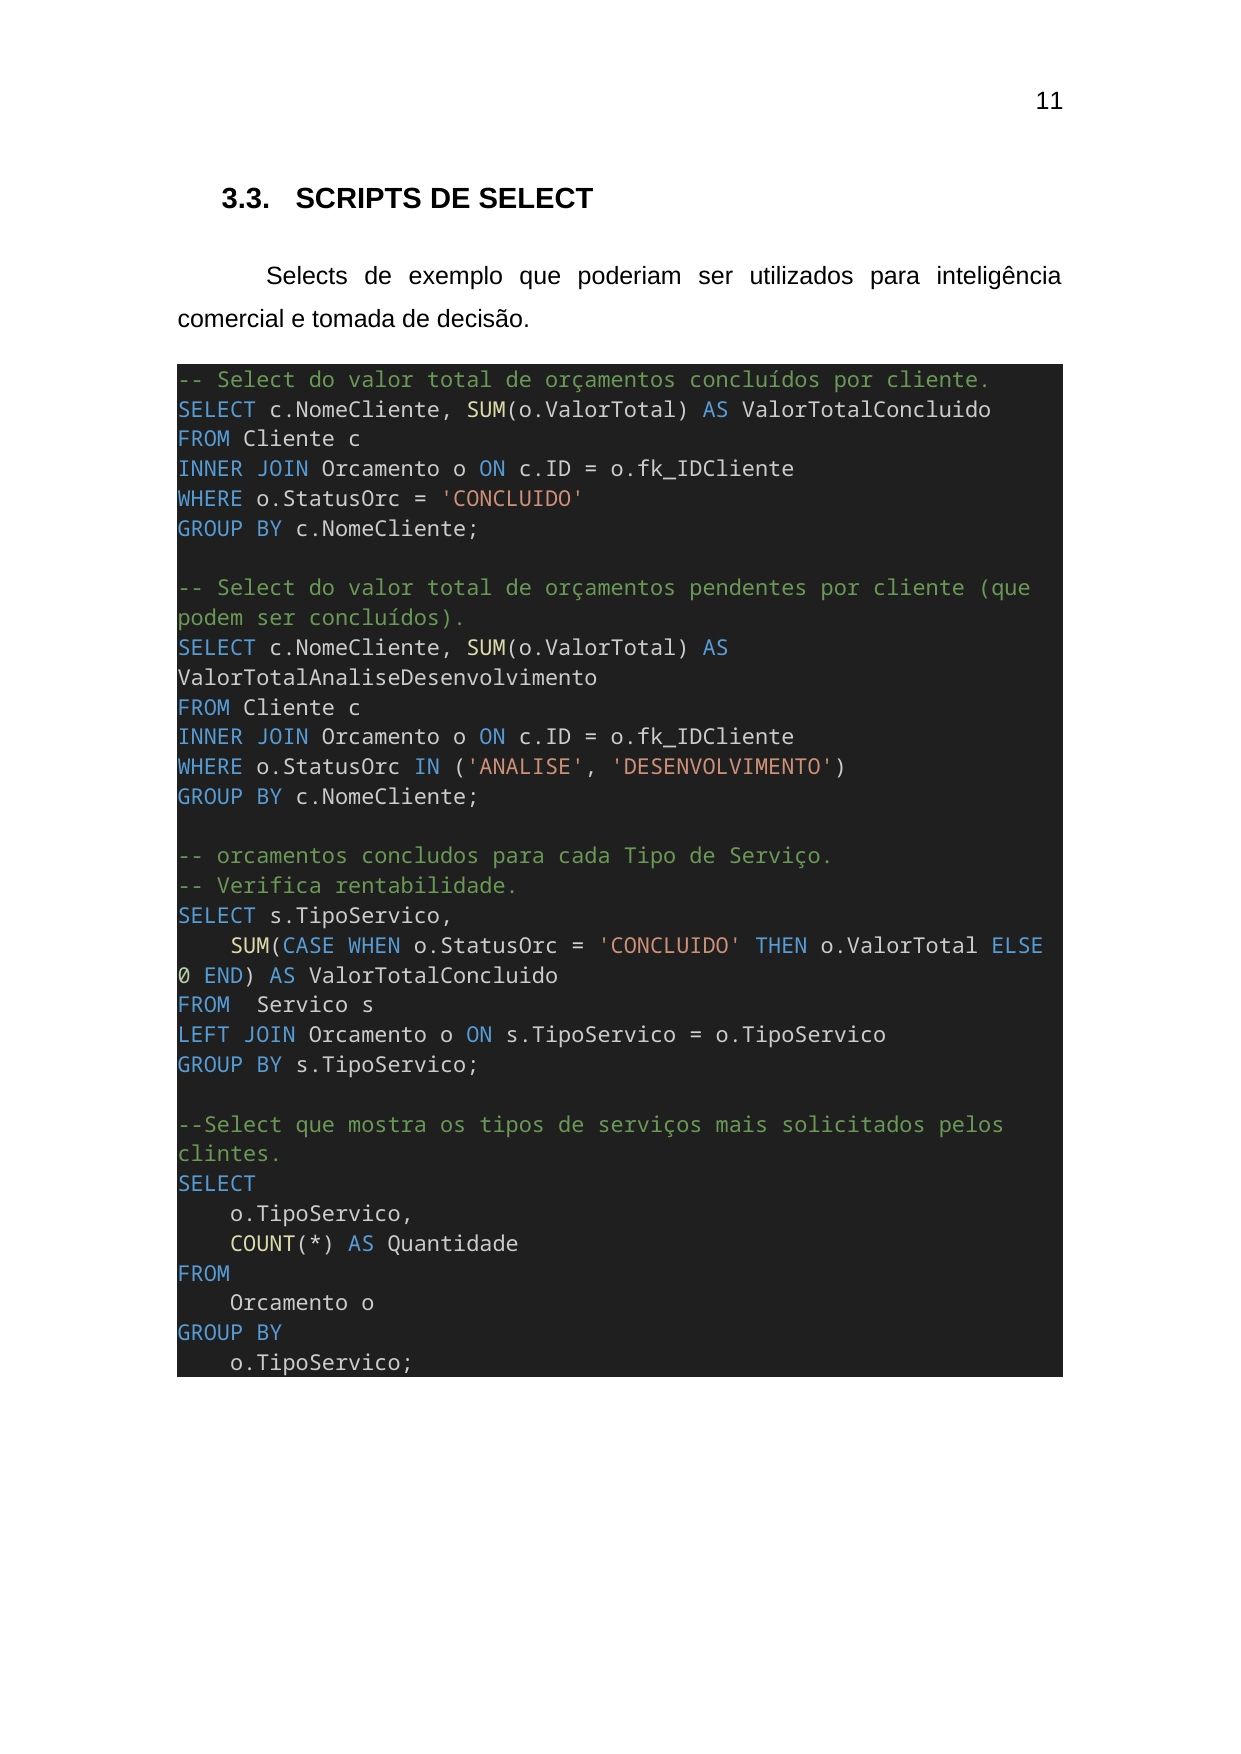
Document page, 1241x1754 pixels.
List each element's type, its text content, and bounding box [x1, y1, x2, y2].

text INNER JOIN Orcamento o ON c.ID = o.fk_IDCliente [177, 721, 1063, 751]
text GROUP BY c.NomeCliente; [177, 781, 1063, 811]
text LEFT JOIN Orcamento o ON s.TipoServico = o.TipoServico [177, 1019, 1063, 1049]
text -- Verifica rentabilidade. [177, 870, 1063, 900]
text FROM Cliente c [177, 691, 1063, 721]
text o.TipoServico, [177, 1198, 1063, 1228]
text GROUP BY [177, 1317, 1063, 1347]
text --Select que mostra os tipos de serviços mais solicitados pelos clintes. [177, 1108, 1063, 1168]
text o.TipoServico; [177, 1347, 1063, 1377]
text Selects de exemplo que poderiam ser utilizados para inteligência comercial e tomada de decisão. [177, 261, 1063, 333]
text SELECT c.NomeCliente, SUM(o.ValorTotal) AS ValorTotalAnaliseDesenvolvimento [177, 632, 1063, 691]
text SELECT c.NomeCliente, SUM(o.ValorTotal) AS ValorTotalConcluido [177, 393, 1063, 423]
text SUM(CASE WHEN o.StatusOrc = 'CONCLUIDO' THEN o.ValorTotal ELSE 0 END) AS ValorTotalConcluido [177, 930, 1063, 989]
text -- Select do valor total de orçamentos pendentes por cliente (que podem ser concluídos). [177, 572, 1063, 632]
text Orcamento o [177, 1287, 1063, 1317]
text INNER JOIN Orcamento o ON c.ID = o.fk_IDCliente [177, 453, 1063, 483]
text SELECT s.TipoServico, [177, 900, 1063, 930]
text COUNT(*) AS Quantidade [177, 1228, 1063, 1257]
text SELECT [177, 1168, 1063, 1198]
text -- Select do valor total de orçamentos concluídos por cliente. [177, 364, 1063, 393]
text FROM Cliente c [177, 423, 1063, 453]
subtitle SCRIPTS DE SELECT [221, 181, 1063, 215]
text GROUP BY s.TipoServico; [177, 1049, 1063, 1079]
text GROUP BY c.NomeCliente; [177, 513, 1063, 542]
text WHERE o.StatusOrc = 'CONCLUIDO' [177, 483, 1063, 513]
text FROM [177, 1257, 1063, 1287]
text -- orcamentos concludos para cada Tipo de Serviço. [177, 840, 1063, 870]
text WHERE o.StatusOrc IN ('ANALISE', 'DESENVOLVIMENTO') [177, 751, 1063, 781]
text FROM Servico s [177, 989, 1063, 1019]
